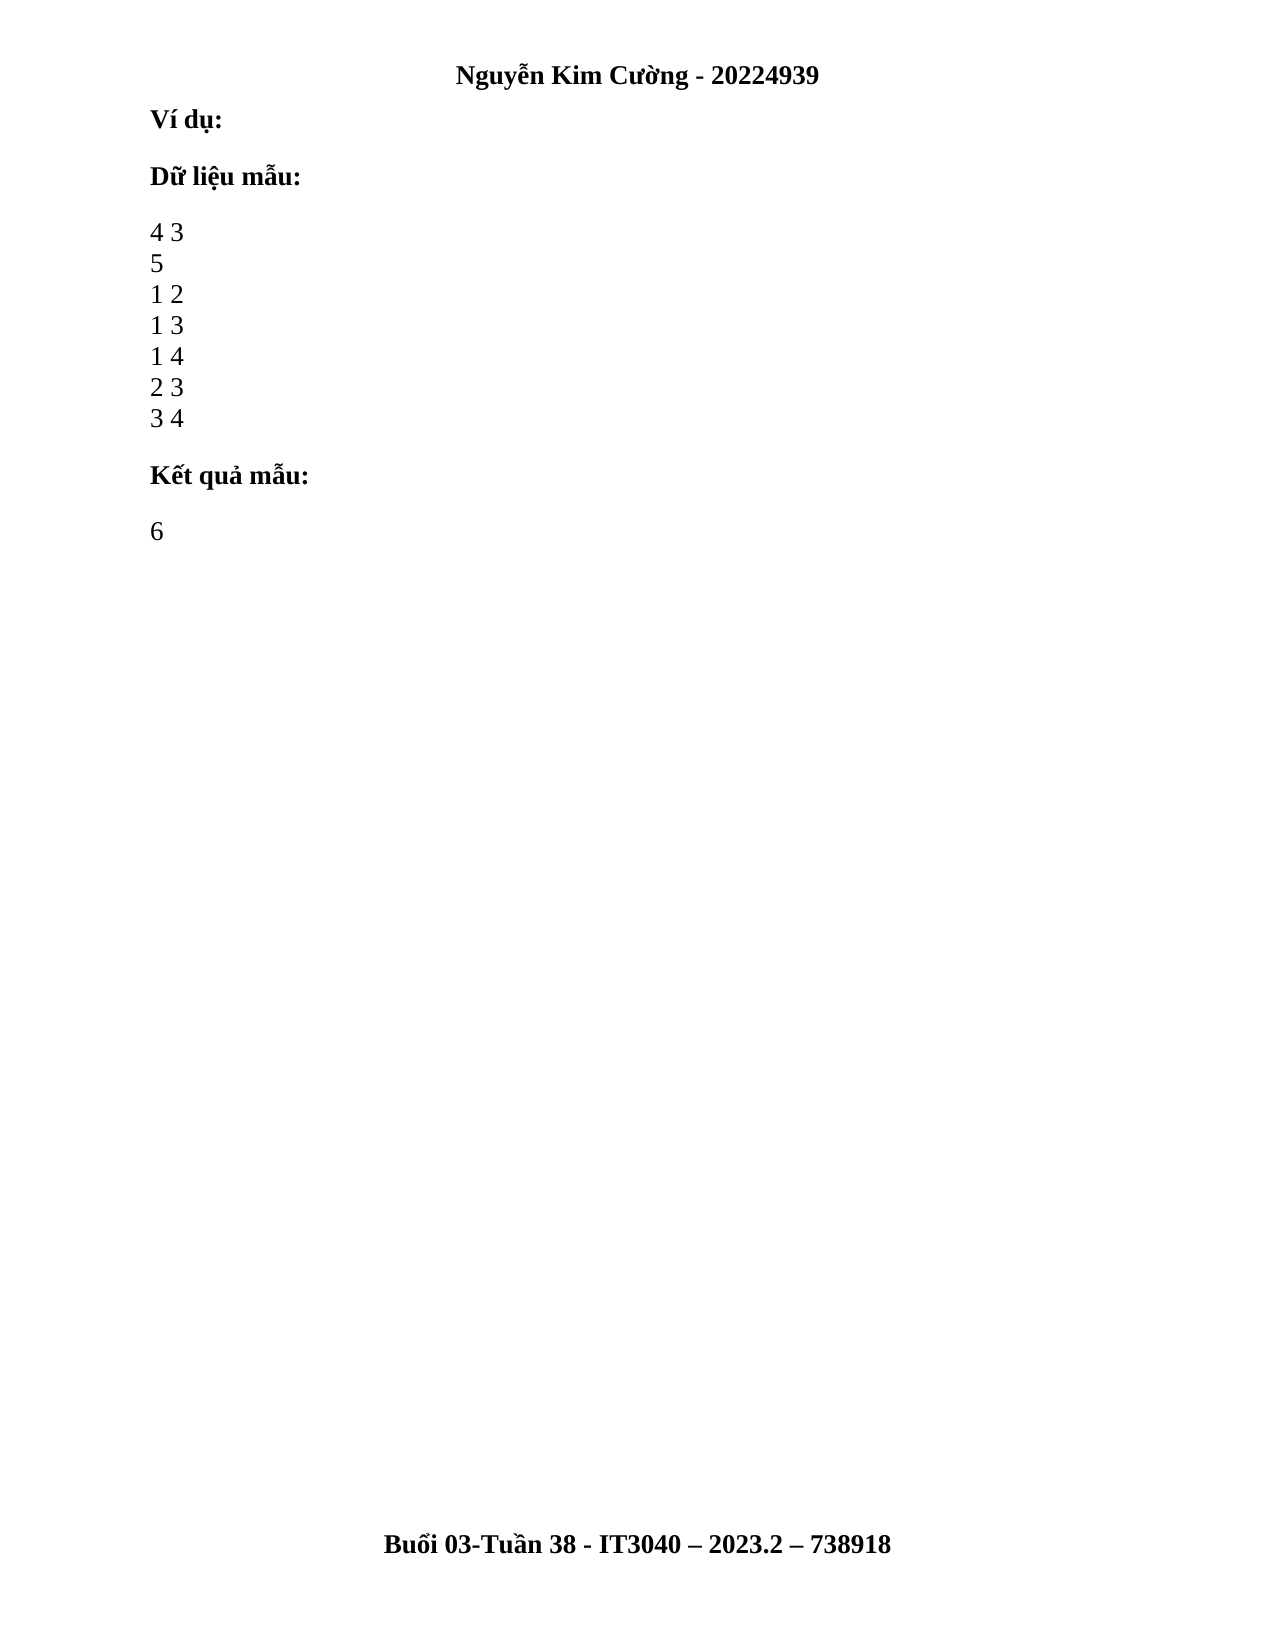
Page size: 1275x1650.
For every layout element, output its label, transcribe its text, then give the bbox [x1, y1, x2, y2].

text Kết quả mẫu: [150, 459, 1125, 490]
text Dữ liệu mẫu: [150, 159, 1125, 191]
text 6 [150, 515, 1125, 546]
text 4 3 5 1 2 1 3 1 4 2 3 3 4 [150, 216, 1125, 434]
text Ví dụ: [150, 103, 1125, 134]
